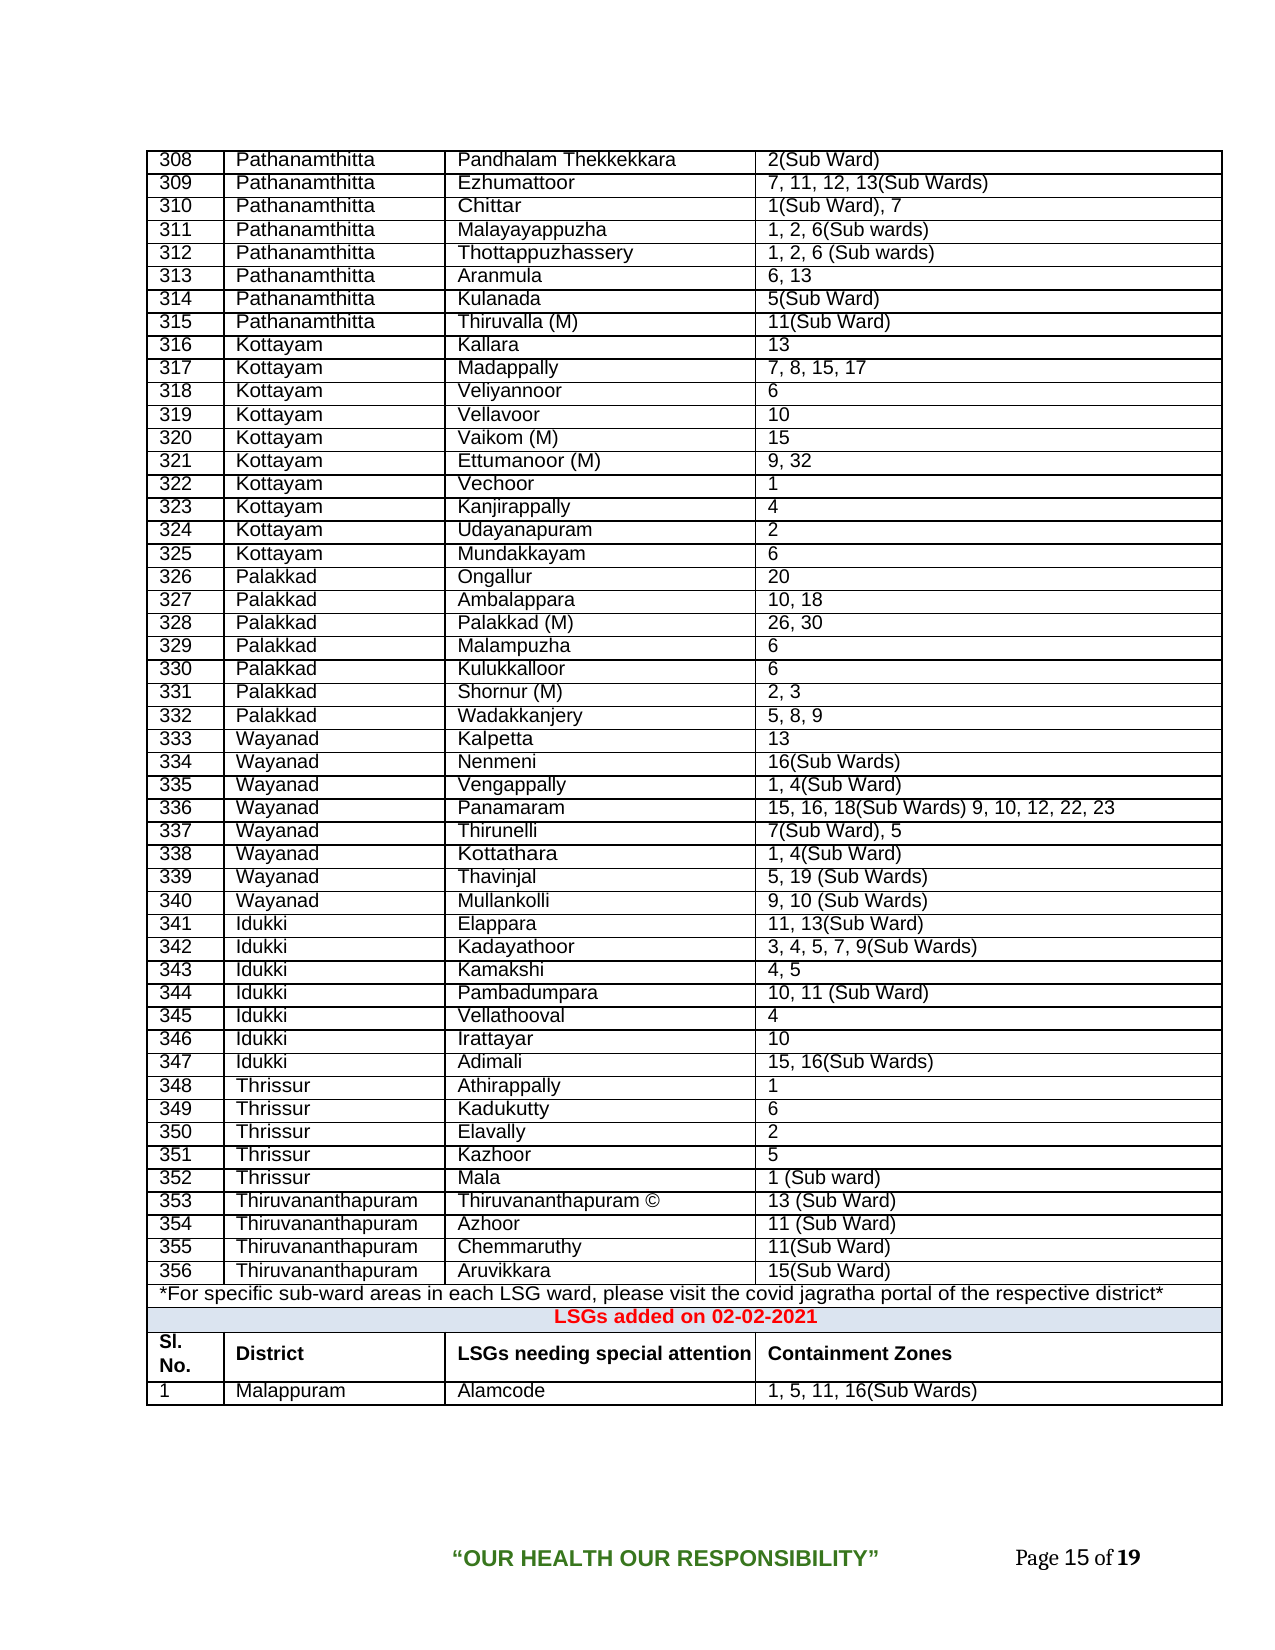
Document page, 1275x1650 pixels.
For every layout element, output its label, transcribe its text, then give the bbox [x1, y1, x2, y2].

table_cell Idukki [225, 985, 444, 1006]
table_cell 356 [148, 1262, 223, 1284]
table_cell 16(Sub Wards) [756, 753, 1221, 775]
table_cell 4 [756, 1008, 1221, 1029]
table_cell 26, 30 [756, 614, 1221, 636]
table_cell 1, 4(Sub Ward) [756, 777, 1221, 798]
table_cell Wayanad [225, 823, 444, 844]
table_cell 5, 19 (Sub Wards) [756, 869, 1221, 891]
table_cell Aruvikkara [446, 1262, 755, 1284]
table_cell Thrissur [225, 1170, 444, 1191]
table_cell Ongallur [446, 568, 755, 589]
table_header 2(Sub Ward) [756, 152, 1221, 173]
table_cell Ezhumattoor [446, 175, 755, 196]
table_cell Thirunelli [446, 823, 755, 844]
table_cell Madappally [446, 360, 755, 381]
table_cell 316 [148, 337, 223, 358]
table_cell Alamcode [446, 1383, 755, 1404]
table_cell Malampuzha [446, 637, 755, 659]
table_cell Idukki [225, 1008, 444, 1029]
table_cell 340 [148, 892, 223, 914]
table_cell 315 [148, 314, 223, 335]
table_cell Containment Zones [756, 1333, 1221, 1381]
table_cell LSGs added on 02-02-2021 [158, 1308, 1221, 1332]
table_cell Shornur (M) [446, 684, 755, 706]
table_header 308 [148, 152, 223, 173]
table_cell 5 [756, 1147, 1221, 1168]
table_cell Thiruvananthapuram [225, 1216, 444, 1237]
table_cell 10, 11 (Sub Ward) [756, 985, 1221, 1006]
table_cell 15, 16(Sub Wards) [756, 1054, 1221, 1076]
table_cell Thiruvalla (M) [446, 314, 755, 335]
table_cell Idukki [225, 1031, 444, 1052]
table_cell Kottayam [225, 476, 444, 497]
table_cell 335 [148, 777, 223, 798]
table_header Pathanamthitta [225, 152, 444, 173]
table_cell 311 [148, 221, 223, 243]
table_cell 342 [148, 938, 223, 960]
table_cell 337 [148, 823, 223, 844]
table_cell Pathanamthitta [225, 221, 444, 243]
table_cell Thiruvananthapuram [225, 1239, 444, 1261]
table_cell 319 [148, 406, 223, 428]
table_cell *For specific sub-ward areas in each LSG ward, please visit the covid jagratha portal of the respective district* [148, 1285, 1221, 1307]
table_cell Azhoor [446, 1216, 755, 1237]
table_cell 309 [148, 175, 223, 196]
table_cell 15(Sub Ward) [756, 1262, 1221, 1284]
table_cell 1, 4(Sub Ward) [756, 846, 1221, 867]
table_cell Vellavoor [446, 406, 755, 428]
table_cell Kottayam [225, 545, 444, 566]
table_cell Wadakkanjery [446, 707, 755, 729]
table_cell 6 [756, 637, 1221, 659]
table_cell Sl. No. [148, 1333, 223, 1381]
table_cell Kottayam [225, 383, 444, 404]
table_cell Palakkad [225, 684, 444, 706]
table_cell 354 [148, 1216, 223, 1237]
table_cell 355 [148, 1239, 223, 1261]
table_cell Palakkad [225, 707, 444, 729]
table_cell 1 [148, 1383, 223, 1404]
table_cell Adimali [446, 1054, 755, 1076]
table_cell Mundakkayam [446, 545, 755, 566]
table_cell 344 [148, 985, 223, 1006]
table_cell [148, 1308, 158, 1332]
table_cell Thiruvananthapuram [225, 1262, 444, 1284]
table_cell Vellathooval [446, 1008, 755, 1029]
table_cell Mullankolli [446, 892, 755, 914]
table_cell 348 [148, 1077, 223, 1099]
table_cell Kottayam [225, 429, 444, 451]
table_cell Nenmeni [446, 753, 755, 775]
table_cell 350 [148, 1123, 223, 1145]
table_cell 326 [148, 568, 223, 589]
table_cell Kallara [446, 337, 755, 358]
table_cell 13 [756, 337, 1221, 358]
table_cell Thiruvananthapuram © [446, 1193, 755, 1214]
table_cell Wayanad [225, 846, 444, 867]
table_cell 323 [148, 499, 223, 520]
table_cell Kottayam [225, 337, 444, 358]
table_cell Idukki [225, 915, 444, 937]
table_cell 10 [756, 406, 1221, 428]
table_cell 343 [148, 962, 223, 983]
table_cell 345 [148, 1008, 223, 1029]
table_cell Chittar [446, 198, 755, 219]
table_cell Kanjirappally [446, 499, 755, 520]
table_cell Palakkad [225, 614, 444, 636]
table_cell Kottathara [446, 846, 755, 867]
table_cell 1 [756, 1077, 1221, 1099]
table_cell 7, 11, 12, 13(Sub Wards) [756, 175, 1221, 196]
table_cell Udayanapuram [446, 522, 755, 543]
table_cell 312 [148, 244, 223, 266]
table_cell 338 [148, 846, 223, 867]
table_cell Kulanada [446, 291, 755, 312]
table_cell Kadayathoor [446, 938, 755, 960]
table_cell Wayanad [225, 753, 444, 775]
table_cell 1, 2, 6(Sub wards) [756, 221, 1221, 243]
table_cell 333 [148, 730, 223, 752]
table_cell 317 [148, 360, 223, 381]
table_cell 10, 18 [756, 591, 1221, 613]
table_cell Idukki [225, 962, 444, 983]
table_cell Pathanamthitta [225, 291, 444, 312]
table_cell 328 [148, 614, 223, 636]
table_cell 9, 10 (Sub Wards) [756, 892, 1221, 914]
table_cell Palakkad [225, 591, 444, 613]
table_cell Kamakshi [446, 962, 755, 983]
table_cell Palakkad (M) [446, 614, 755, 636]
table_cell Elappara [446, 915, 755, 937]
table_cell Pathanamthitta [225, 175, 444, 196]
table_cell Idukki [225, 1054, 444, 1076]
table_cell 339 [148, 869, 223, 891]
table_cell 13 [756, 730, 1221, 752]
table_cell 313 [148, 267, 223, 289]
table_cell 7, 8, 15, 17 [756, 360, 1221, 381]
table_cell 341 [148, 915, 223, 937]
table_cell 1 [756, 476, 1221, 497]
table_cell 318 [148, 383, 223, 404]
table_cell 7(Sub Ward), 5 [756, 823, 1221, 844]
table_cell Vaikom (M) [446, 429, 755, 451]
table_cell Kulukkalloor [446, 661, 755, 682]
table_cell 2 [756, 522, 1221, 543]
table_cell Aranmula [446, 267, 755, 289]
table_cell Kottayam [225, 452, 444, 474]
table_cell LSGs needing special attention [446, 1333, 755, 1381]
table_cell Thavinjal [446, 869, 755, 891]
table_cell Thrissur [225, 1100, 444, 1122]
table_cell Wayanad [225, 869, 444, 891]
table_cell Vengappally [446, 777, 755, 798]
table_cell Thrissur [225, 1123, 444, 1145]
table_cell 330 [148, 661, 223, 682]
table_cell Wayanad [225, 777, 444, 798]
table_cell 5, 8, 9 [756, 707, 1221, 729]
table_cell Palakkad [225, 637, 444, 659]
table_cell 3, 4, 5, 7, 9(Sub Wards) [756, 938, 1221, 960]
table_cell Irattayar [446, 1031, 755, 1052]
table_cell Pambadumpara [446, 985, 755, 1006]
table_cell 336 [148, 800, 223, 821]
table_cell Kazhoor [446, 1147, 755, 1168]
table_cell District [225, 1333, 444, 1381]
table_cell 332 [148, 707, 223, 729]
table_cell 6, 13 [756, 267, 1221, 289]
table_cell 9, 32 [756, 452, 1221, 474]
table_cell 329 [148, 637, 223, 659]
table_cell Ambalappara [446, 591, 755, 613]
table_cell Idukki [225, 938, 444, 960]
table_cell 4 [756, 499, 1221, 520]
table_cell 2, 3 [756, 684, 1221, 706]
table_cell 11(Sub Ward) [756, 1239, 1221, 1261]
table_cell Kadukutty [446, 1100, 755, 1122]
table_cell Ettumanoor (M) [446, 452, 755, 474]
table_cell 331 [148, 684, 223, 706]
table_cell 5(Sub Ward) [756, 291, 1221, 312]
table_cell 347 [148, 1054, 223, 1076]
table_cell 349 [148, 1100, 223, 1122]
table_cell 6 [756, 545, 1221, 566]
table_header Pandhalam Thekkekkara [446, 152, 755, 173]
table_cell 10 [756, 1031, 1221, 1052]
table_cell 6 [756, 661, 1221, 682]
table_cell Kottayam [225, 406, 444, 428]
table_cell 6 [756, 1100, 1221, 1122]
table_cell 353 [148, 1193, 223, 1214]
table_cell Thiruvananthapuram [225, 1193, 444, 1214]
table_cell Thrissur [225, 1077, 444, 1099]
table_cell 11(Sub Ward) [756, 314, 1221, 335]
table_cell 321 [148, 452, 223, 474]
table_cell 11 (Sub Ward) [756, 1216, 1221, 1237]
table_cell Pathanamthitta [225, 314, 444, 335]
table_cell Thrissur [225, 1147, 444, 1168]
table_cell 314 [148, 291, 223, 312]
table_cell Palakkad [225, 661, 444, 682]
table_cell 324 [148, 522, 223, 543]
table_cell 310 [148, 198, 223, 219]
table_cell Kottayam [225, 360, 444, 381]
table_cell Pathanamthitta [225, 267, 444, 289]
table_cell Kalpetta [446, 730, 755, 752]
table_cell Malayayappuzha [446, 221, 755, 243]
table_cell Malappuram [225, 1383, 444, 1404]
table_cell 346 [148, 1031, 223, 1052]
table_cell 15, 16, 18(Sub Wards) 9, 10, 12, 22, 23 [756, 800, 1221, 821]
table_cell Kottayam [225, 522, 444, 543]
table_cell Athirappally [446, 1077, 755, 1099]
table_cell Wayanad [225, 800, 444, 821]
table_cell 322 [148, 476, 223, 497]
table_cell Veliyannoor [446, 383, 755, 404]
table_cell 1 (Sub ward) [756, 1170, 1221, 1191]
table_cell 11, 13(Sub Ward) [756, 915, 1221, 937]
table_cell Wayanad [225, 892, 444, 914]
table_cell 351 [148, 1147, 223, 1168]
table_cell 352 [148, 1170, 223, 1191]
table_cell 325 [148, 545, 223, 566]
table_cell 6 [756, 383, 1221, 404]
table_cell 4, 5 [756, 962, 1221, 983]
table_cell Thottappuzhassery [446, 244, 755, 266]
table_cell 334 [148, 753, 223, 775]
table_cell 327 [148, 591, 223, 613]
table_cell Wayanad [225, 730, 444, 752]
table_cell 13 (Sub Ward) [756, 1193, 1221, 1214]
table_cell Elavally [446, 1123, 755, 1145]
table_cell Kottayam [225, 499, 444, 520]
table_cell 1, 2, 6 (Sub wards) [756, 244, 1221, 266]
table_cell 20 [756, 568, 1221, 589]
table_cell 320 [148, 429, 223, 451]
table_cell Pathanamthitta [225, 198, 444, 219]
table_cell Pathanamthitta [225, 244, 444, 266]
table_cell Chemmaruthy [446, 1239, 755, 1261]
table_cell Palakkad [225, 568, 444, 589]
table_cell 1(Sub Ward), 7 [756, 198, 1221, 219]
table_cell Mala [446, 1170, 755, 1191]
table_cell Panamaram [446, 800, 755, 821]
table_cell 15 [756, 429, 1221, 451]
table_cell Vechoor [446, 476, 755, 497]
table_cell 2 [756, 1123, 1221, 1145]
table_cell 1, 5, 11, 16(Sub Wards) [756, 1383, 1221, 1404]
